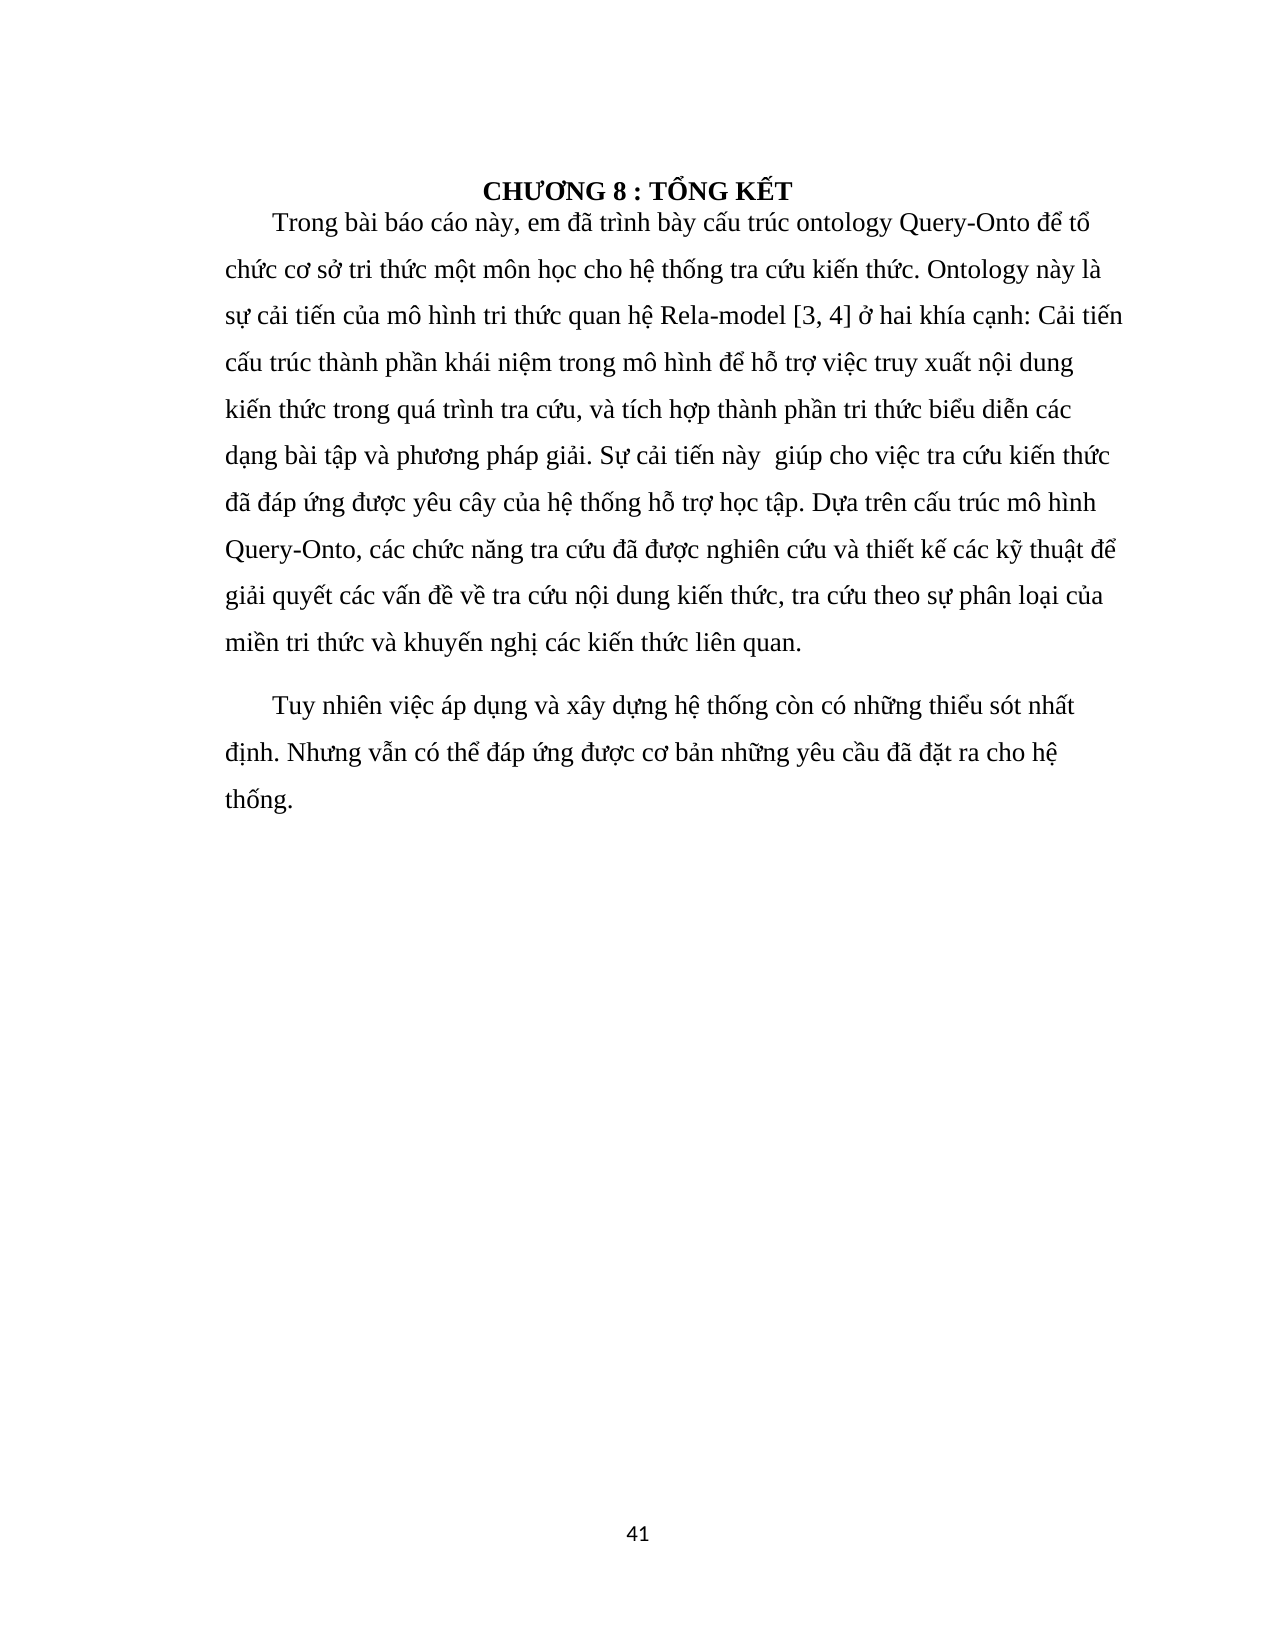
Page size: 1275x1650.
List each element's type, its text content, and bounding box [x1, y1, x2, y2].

text Trong bài báo cáo này, em đã trình bày cấu trúc ontology Query-Onto để tổ chức cơ sở tri thức một môn học cho hệ thống tra cứu kiến thức. Ontology này là sự cải tiến của mô hình tri thức quan hệ Rela-model [3, 4] ở hai khía cạnh: Cải tiến cấu trúc thành phần khái niệm trong mô hình để hỗ trợ việc truy xuất nội dung kiến thức trong quá trình tra cứu, và tích hợp thành phần tri thức biểu diễn các dạng bài tập và phương pháp giải. Sự cải tiến này giúp cho việc tra cứu kiến thức đã đáp ứng được yêu cây của hệ thống hỗ trợ học tập. Dựa trên cấu trúc mô hình Query-Onto, các chức năng tra cứu đã được nghiên cứu và thiết kế các kỹ thuật để giải quyết các vấn đề về tra cứu nội dung kiến thức, tra cứu theo sự phân loại của miền tri thức và khuyến nghị các kiến thức liên quan. [225, 206, 1125, 657]
text Tuy nhiên việc áp dụng và xây dựng hệ thống còn có những thiểu sót nhất định. Nhưng vẫn có thể đáp ứng được cơ bản những yêu cầu đã đặt ra cho hệ thống. [225, 689, 1125, 814]
subtitle CHƯƠNG 8 : TỔNG KẾT [150, 175, 1125, 206]
